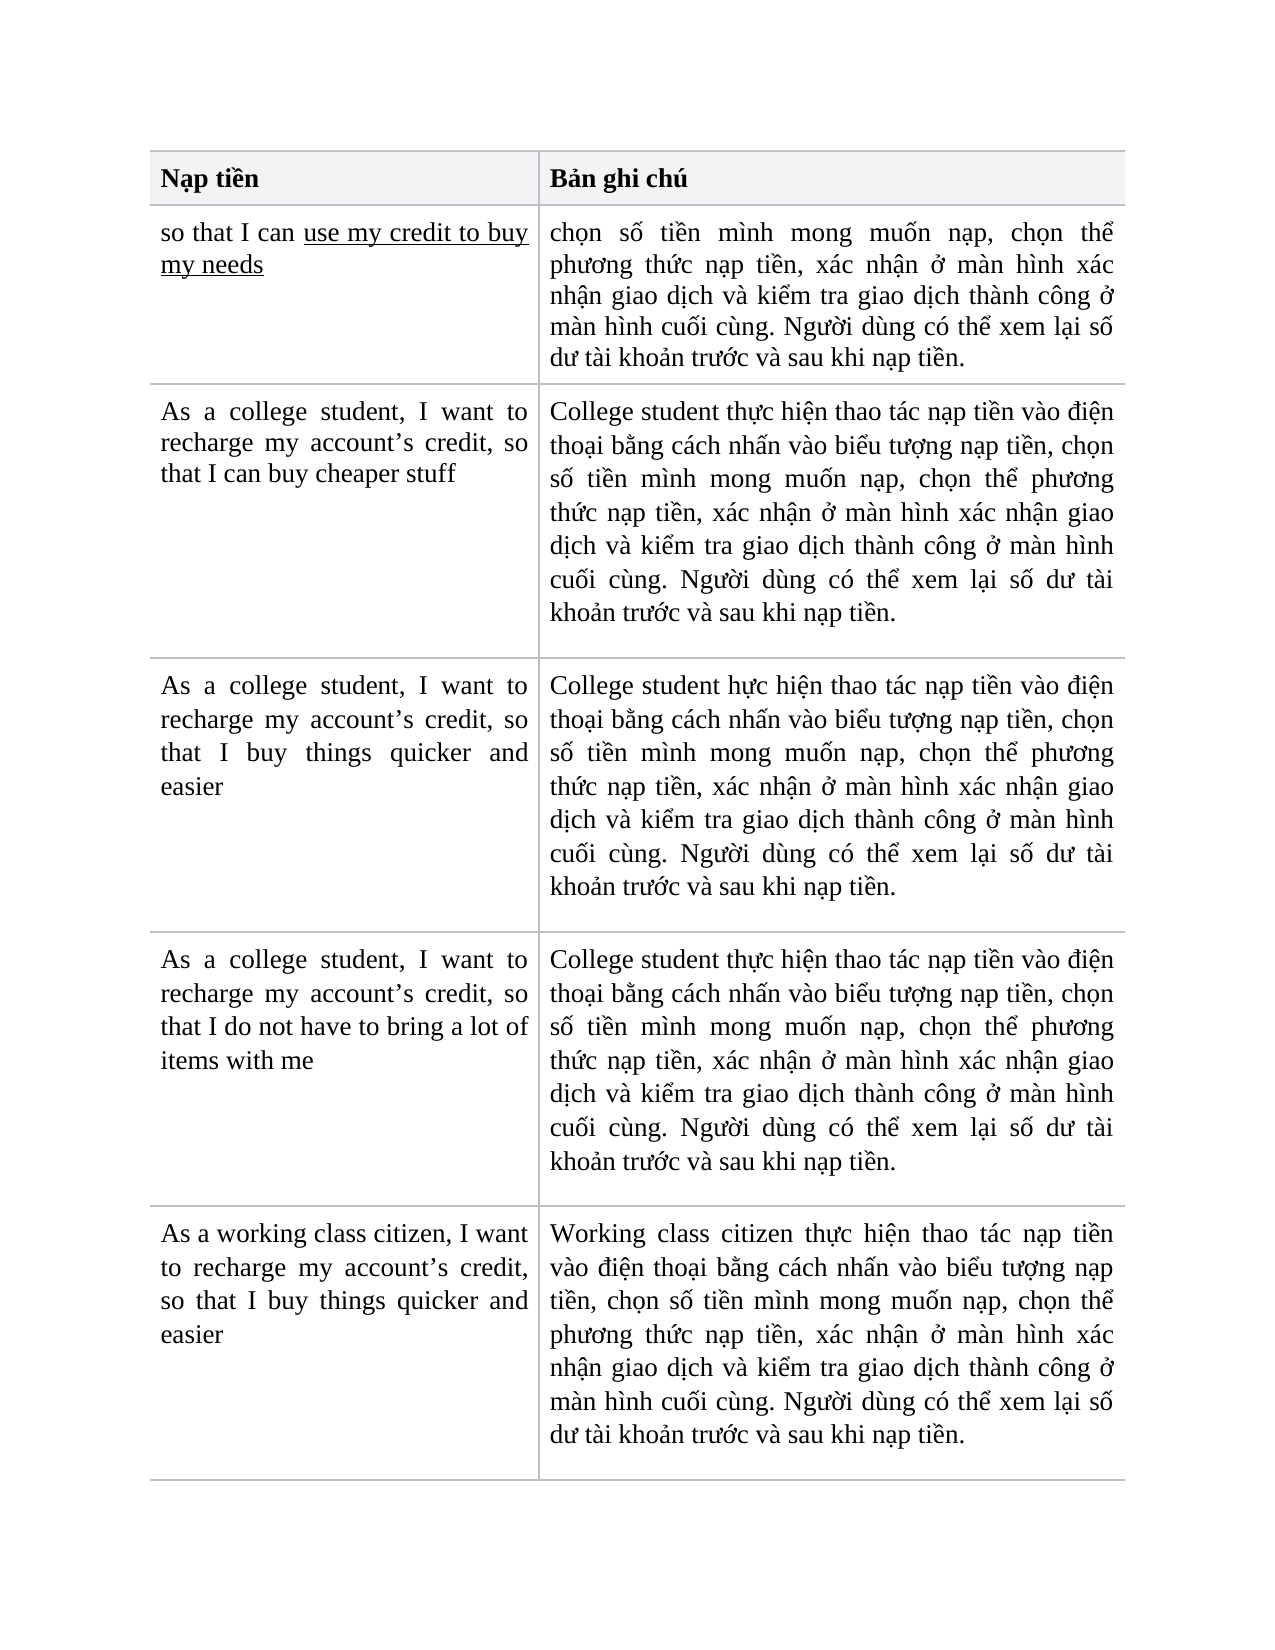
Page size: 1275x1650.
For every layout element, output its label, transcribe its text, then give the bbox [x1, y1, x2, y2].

table_cell College student thực hiện thao tác nạp tiền vào điện thoại bằng cách nhấn vào biểu tượng nạp tiền, chọn số tiền mình mong muốn nạp, chọn thể phương thức nạp tiền, xác nhận ở màn hình xác nhận giao dịch và kiểm tra giao dịch thành công ở màn hình cuối cùng. Người dùng có thể xem lại số dư tài khoản trước và sau khi nạp tiền. [540, 385, 1125, 657]
table_cell As a college student, I want to recharge my account’s credit, so that I do not have to bring a lot of items with me [150, 933, 538, 1205]
table_header Bản ghi chú [540, 152, 1125, 204]
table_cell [540, 1207, 1125, 1479]
table_header Nạp tiền [150, 152, 538, 204]
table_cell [540, 206, 1125, 383]
table_cell As a working class citizen, I want to recharge my account’s credit, so that I buy things quicker and easier [150, 1207, 538, 1479]
table_cell As a college student, I want to recharge my account’s credit, so that I buy things quicker and easier [150, 659, 538, 931]
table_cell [150, 206, 538, 383]
table_cell As a college student, I want to recharge my account’s credit, so that I can buy cheaper stuff [150, 385, 538, 657]
table_cell College student hực hiện thao tác nạp tiền vào điện thoại bằng cách nhấn vào biểu tượng nạp tiền, chọn số tiền mình mong muốn nạp, chọn thể phương thức nạp tiền, xác nhận ở màn hình xác nhận giao dịch và kiểm tra giao dịch thành công ở màn hình cuối cùng. Người dùng có thể xem lại số dư tài khoản trước và sau khi nạp tiền. [540, 659, 1125, 931]
table_cell College student thực hiện thao tác nạp tiền vào điện thoại bằng cách nhấn vào biểu tượng nạp tiền, chọn số tiền mình mong muốn nạp, chọn thể phương thức nạp tiền, xác nhận ở màn hình xác nhận giao dịch và kiểm tra giao dịch thành công ở màn hình cuối cùng. Người dùng có thể xem lại số dư tài khoản trước và sau khi nạp tiền. [540, 933, 1125, 1205]
